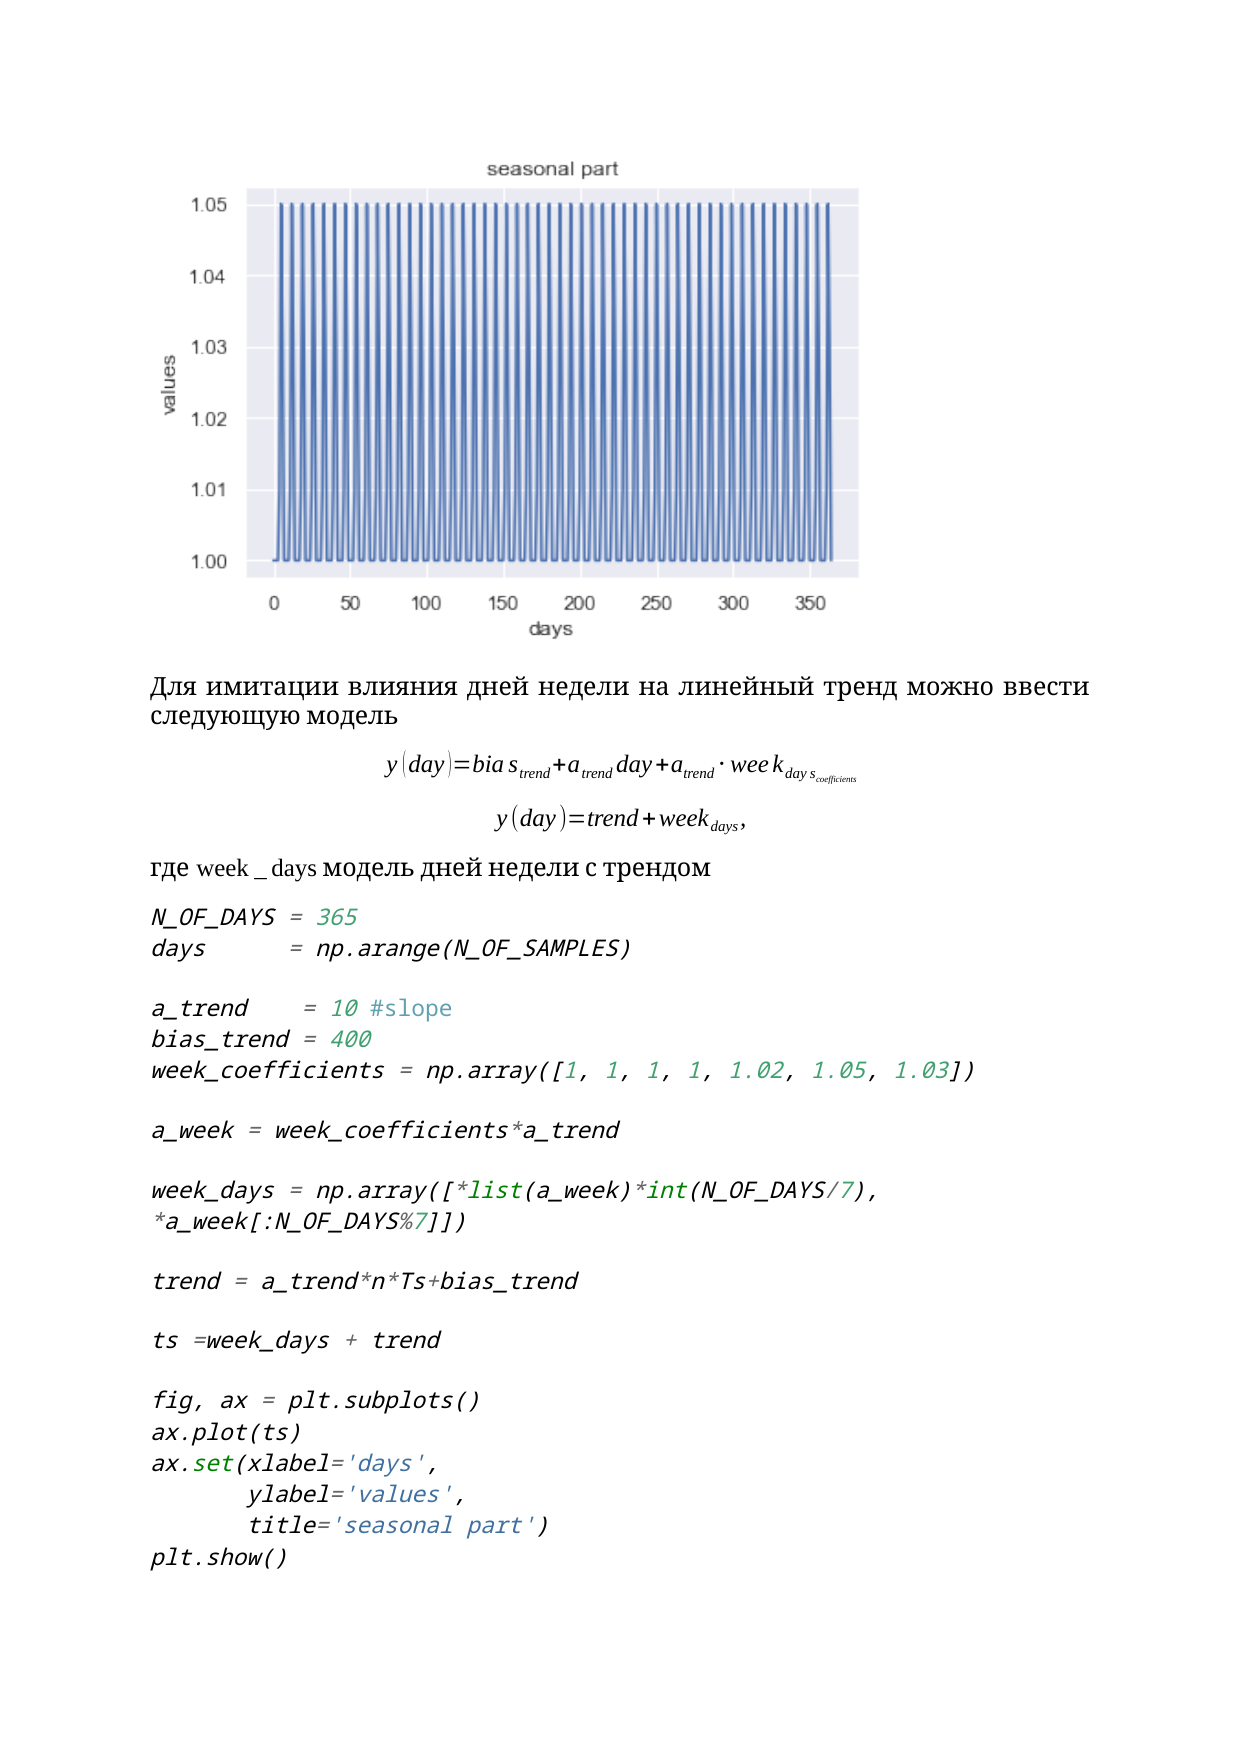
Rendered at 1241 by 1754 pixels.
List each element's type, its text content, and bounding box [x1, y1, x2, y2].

text N_OF_DAYS = 365 days = np.arange(N_OF_SAMPLES) a_trend = 10 #slope bias_trend = 400 week_coefficients = np.array([1, 1, 1, 1, 1.02, 1.05, 1.03]) a_week = week_coefficients*a_trend week_days = np.array([*list(a_week)*int(N_OF_DAYS/7), *a_week[:N_OF_DAYS%7]]) trend = a_trend*n*Ts+bias_trend ts =week_days + trend fig, ax = plt.subplots() ax.plot(ts) ax.set(xlabel='days', ylabel='values', title='seasonal part') plt.show() [150, 901, 1090, 1572]
text где модель дней недели с трендом [150, 853, 1090, 882]
text Для имитации влияния дней недели на линейный тренд можно ввести следующую модель [150, 673, 1090, 730]
picture [150, 150, 872, 652]
